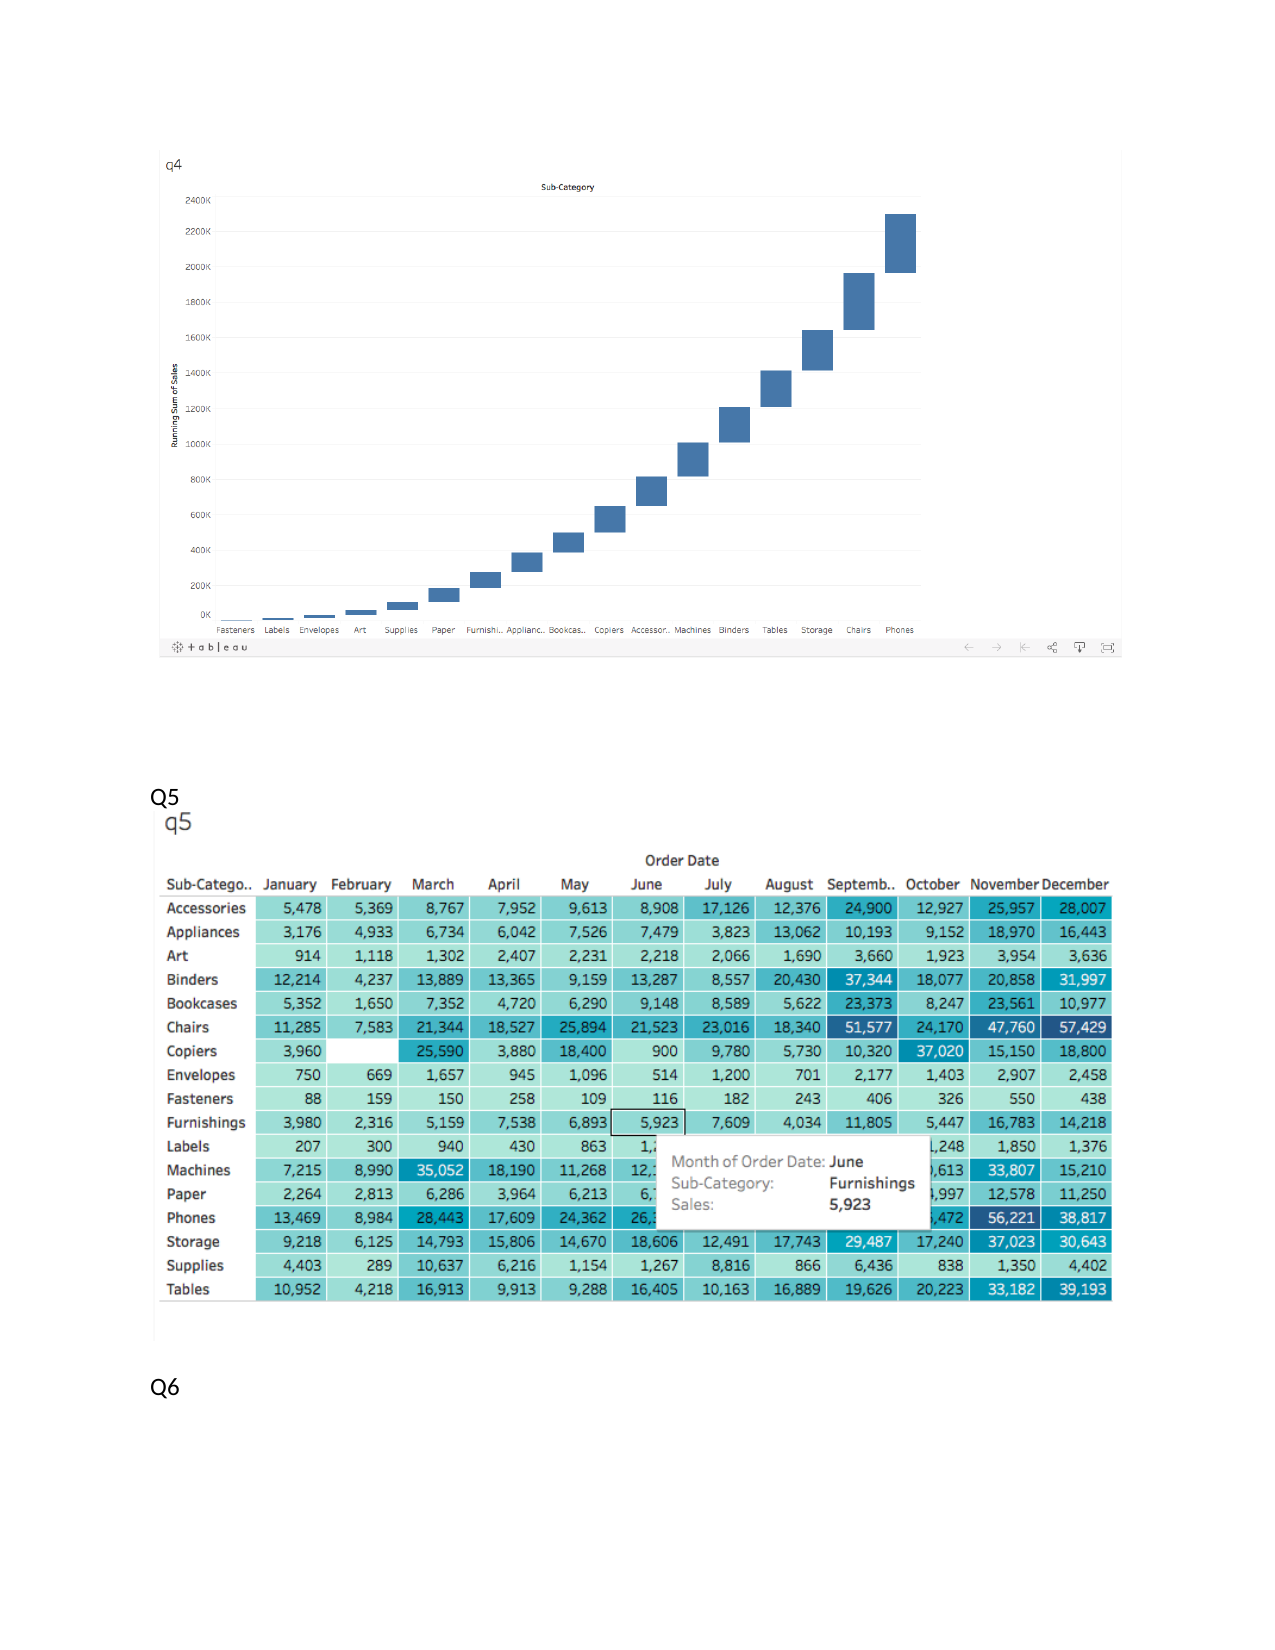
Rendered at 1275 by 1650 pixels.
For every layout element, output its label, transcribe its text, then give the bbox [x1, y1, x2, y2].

text Q5 [150, 781, 1125, 811]
text Q6 [150, 1371, 1125, 1401]
picture [150, 811, 1125, 1341]
picture [150, 150, 1125, 659]
